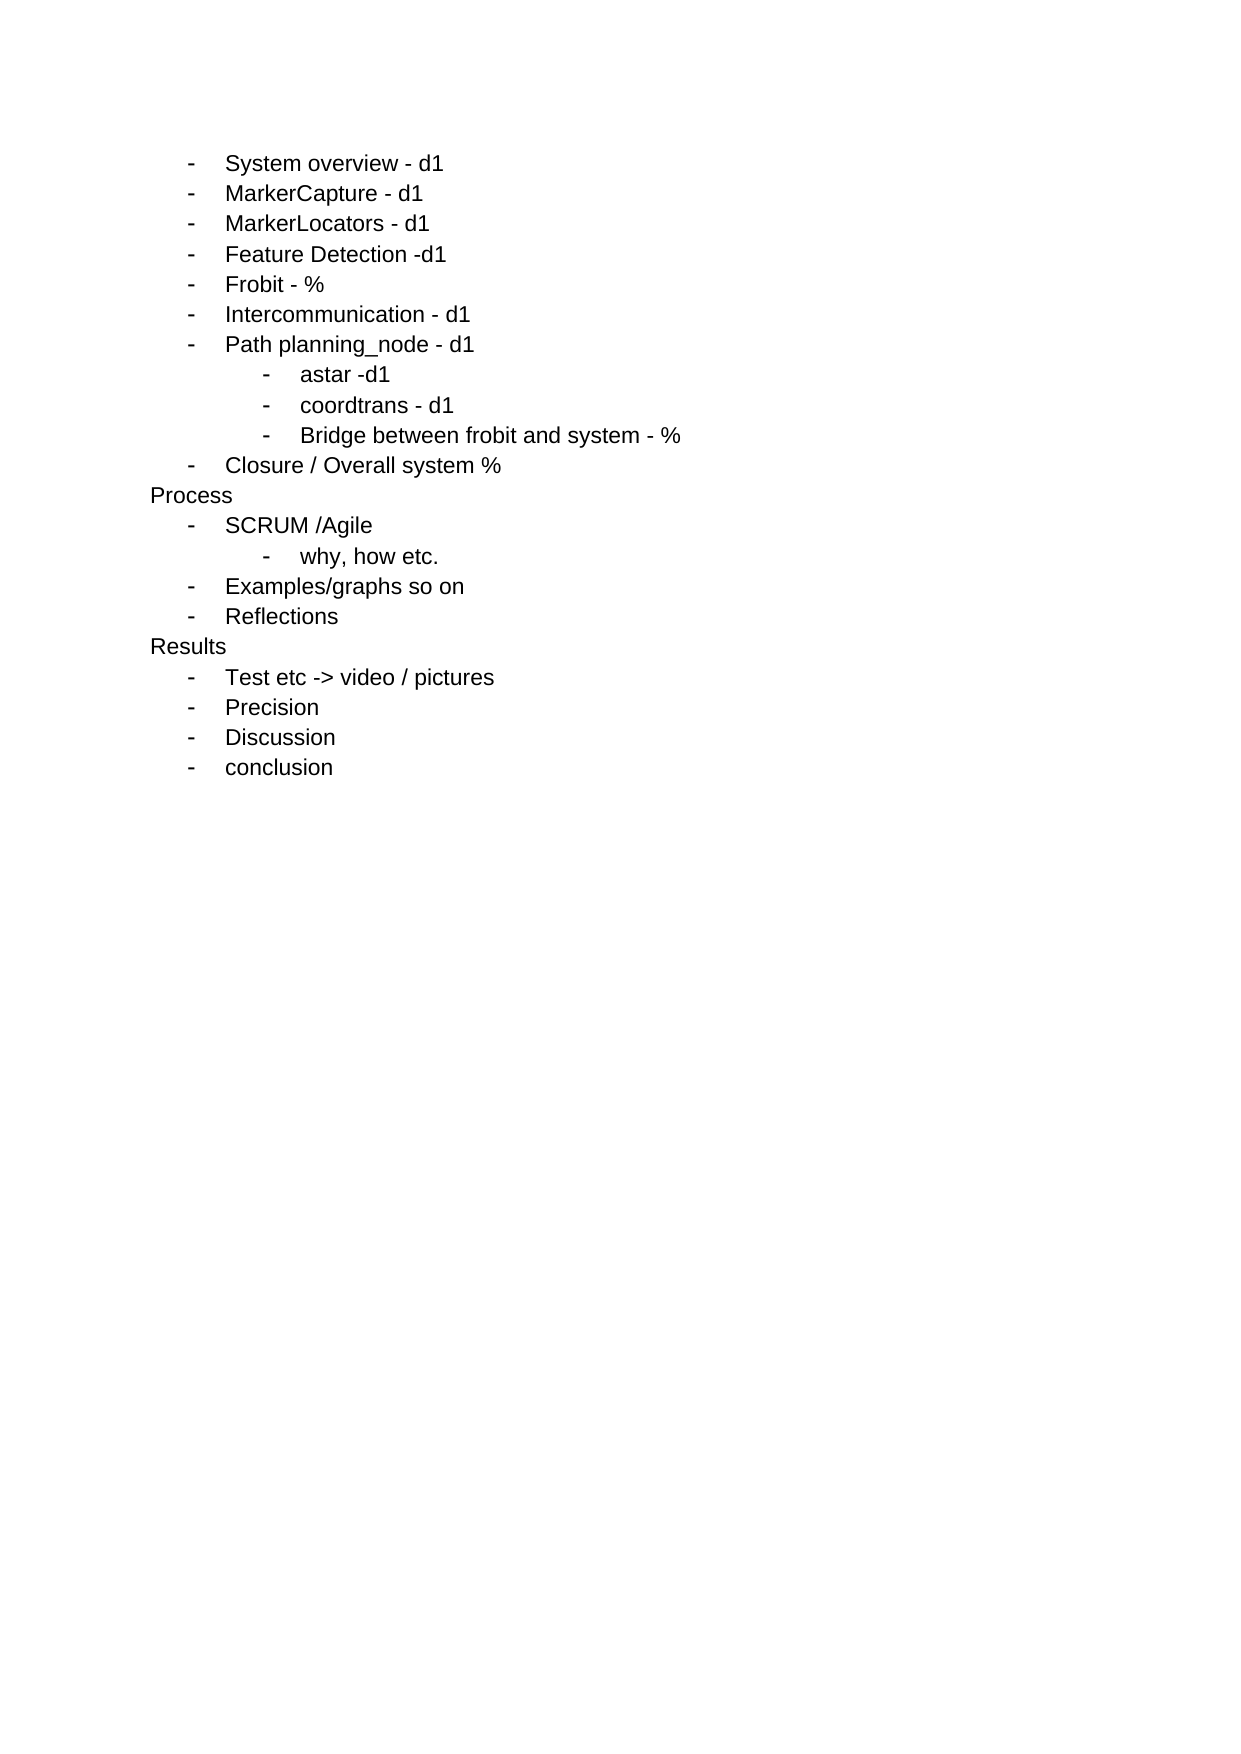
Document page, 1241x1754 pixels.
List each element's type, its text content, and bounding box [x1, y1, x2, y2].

text Process [150, 482, 1090, 509]
list Intercommunication - d1 [187, 301, 1090, 327]
list Frobit - % [187, 271, 1090, 297]
list Precision [187, 694, 1090, 720]
list Reflections [187, 603, 1090, 629]
list Examples/graphs so on [187, 573, 1090, 599]
text Results [150, 633, 1090, 660]
list Path planning_node - d1 [187, 331, 1090, 358]
list MarkerLocators - d1 [187, 210, 1090, 237]
list Feature Detection -d1 [187, 241, 1090, 267]
list Discussion [187, 724, 1090, 750]
list astar -d1 [262, 361, 1090, 388]
list coordtrans - d1 [262, 392, 1090, 418]
list System overview - d1 [187, 150, 1090, 176]
list MarkerCapture - d1 [187, 180, 1090, 207]
list conclusion [187, 754, 1090, 781]
list Bridge between frobit and system - % [262, 422, 1090, 448]
list Closure / Overall system % [187, 452, 1090, 478]
list Test etc -> video / pictures [187, 663, 1090, 690]
list why, how etc. [262, 543, 1090, 569]
list SCRUM /Agile [187, 512, 1090, 539]
